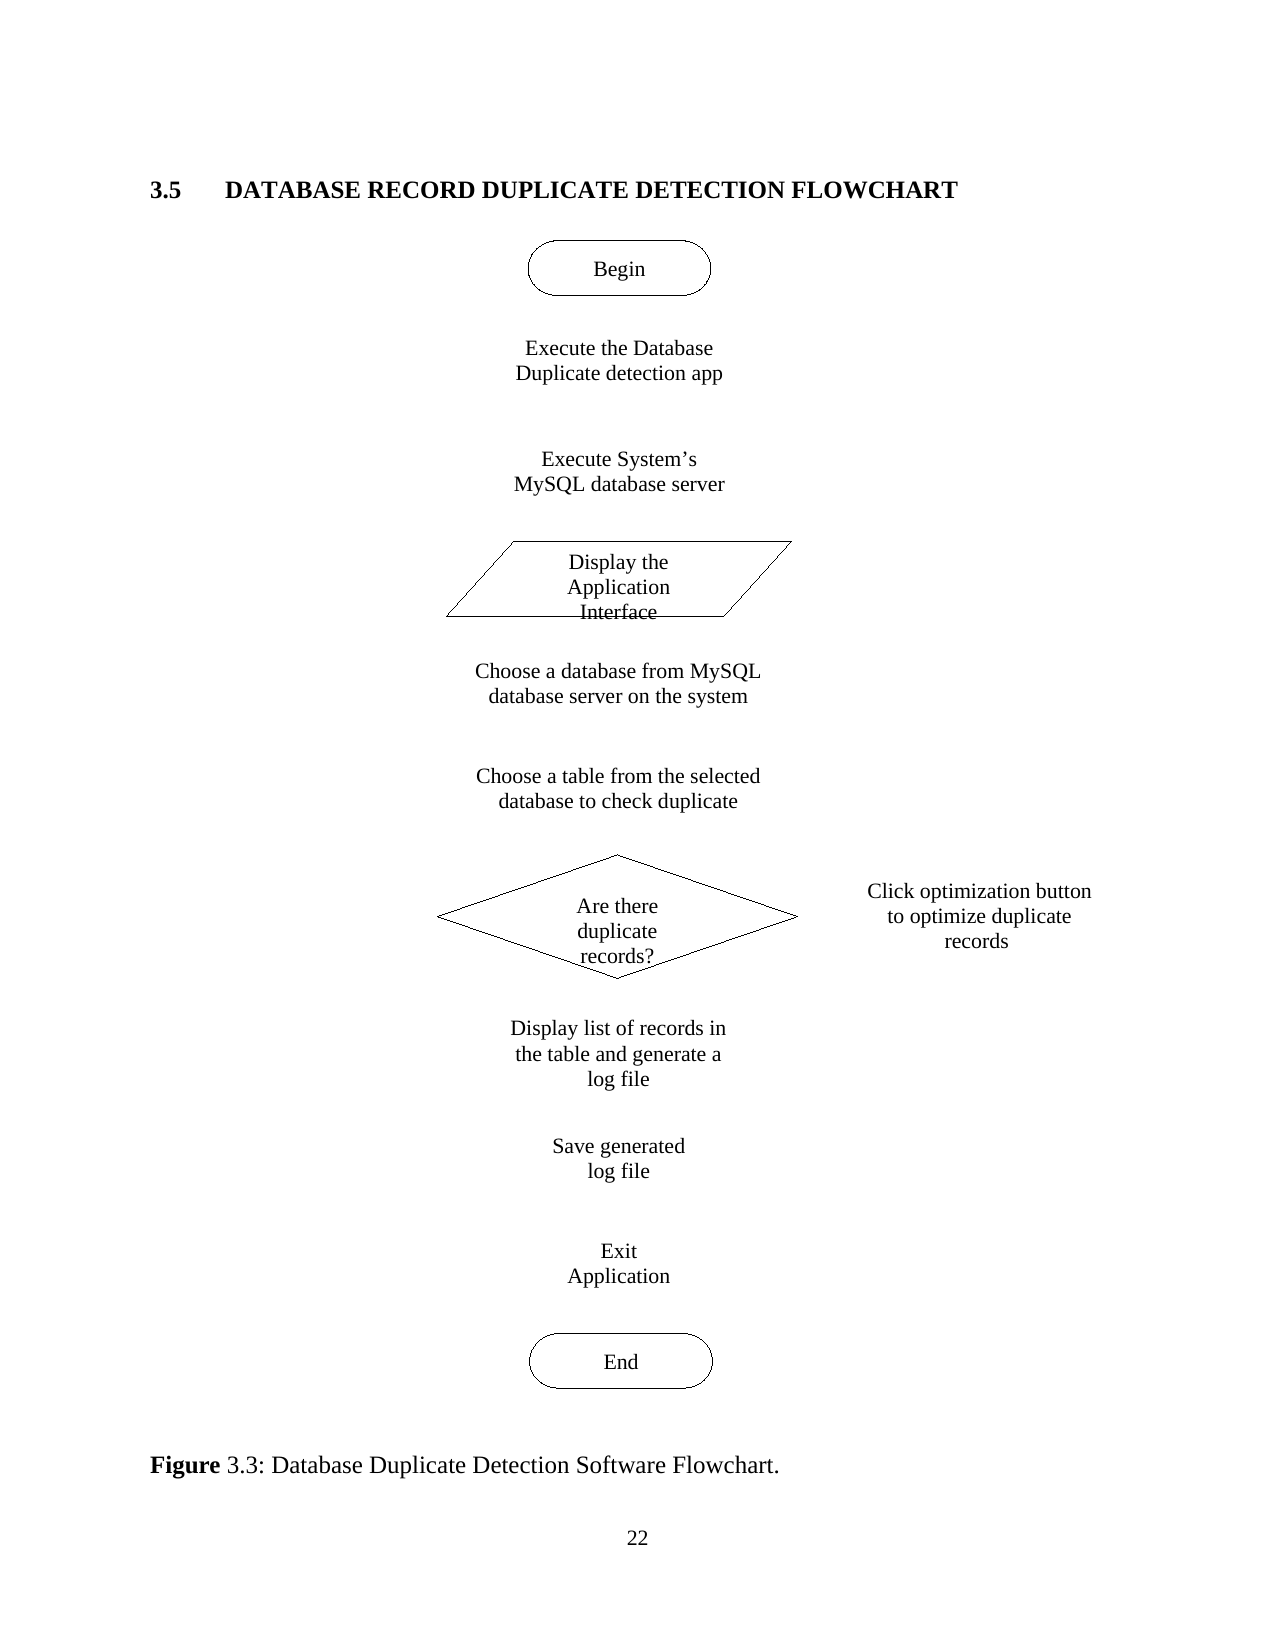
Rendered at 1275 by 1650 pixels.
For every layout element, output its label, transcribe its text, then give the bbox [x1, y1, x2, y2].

text Figure 3.3: Database Duplicate Detection Software Flowchart. [150, 1450, 1125, 1478]
subtitle 3.5 DATABASE RECORD DUPLICATE DETECTION FLOWCHART [150, 175, 1125, 204]
